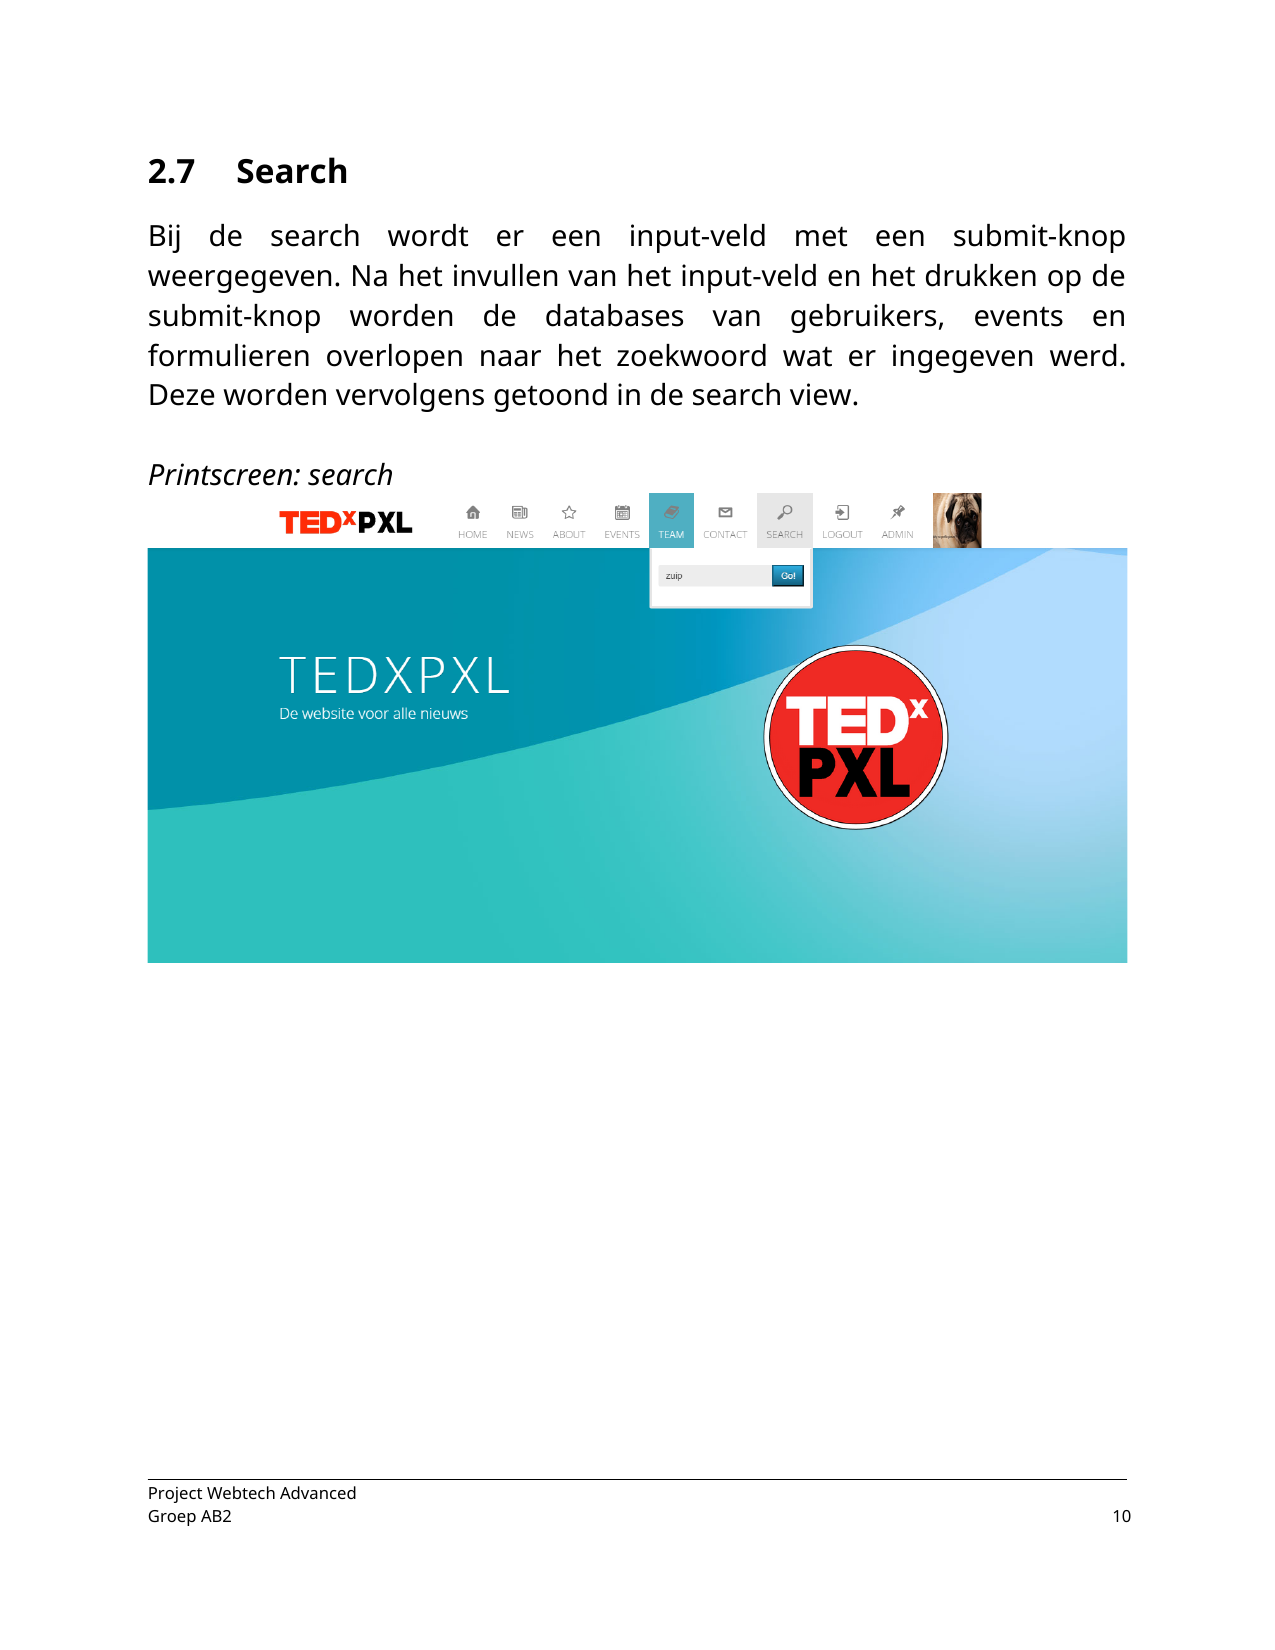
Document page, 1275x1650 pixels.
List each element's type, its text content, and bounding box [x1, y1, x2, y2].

text Bij de search wordt er een input-veld met een submit-knop weergegeven. Na het invullen van het input-veld en het drukken op de submit-knop worden de databases van gebruikers, events en formulieren overlopen naar het zoekwoord wat er ingegeven werd. Deze worden vervolgens getoond in de search view. [148, 216, 1127, 414]
text Search [148, 148, 1127, 193]
picture [147, 493, 1128, 963]
text Printscreen: search [148, 454, 1127, 493]
